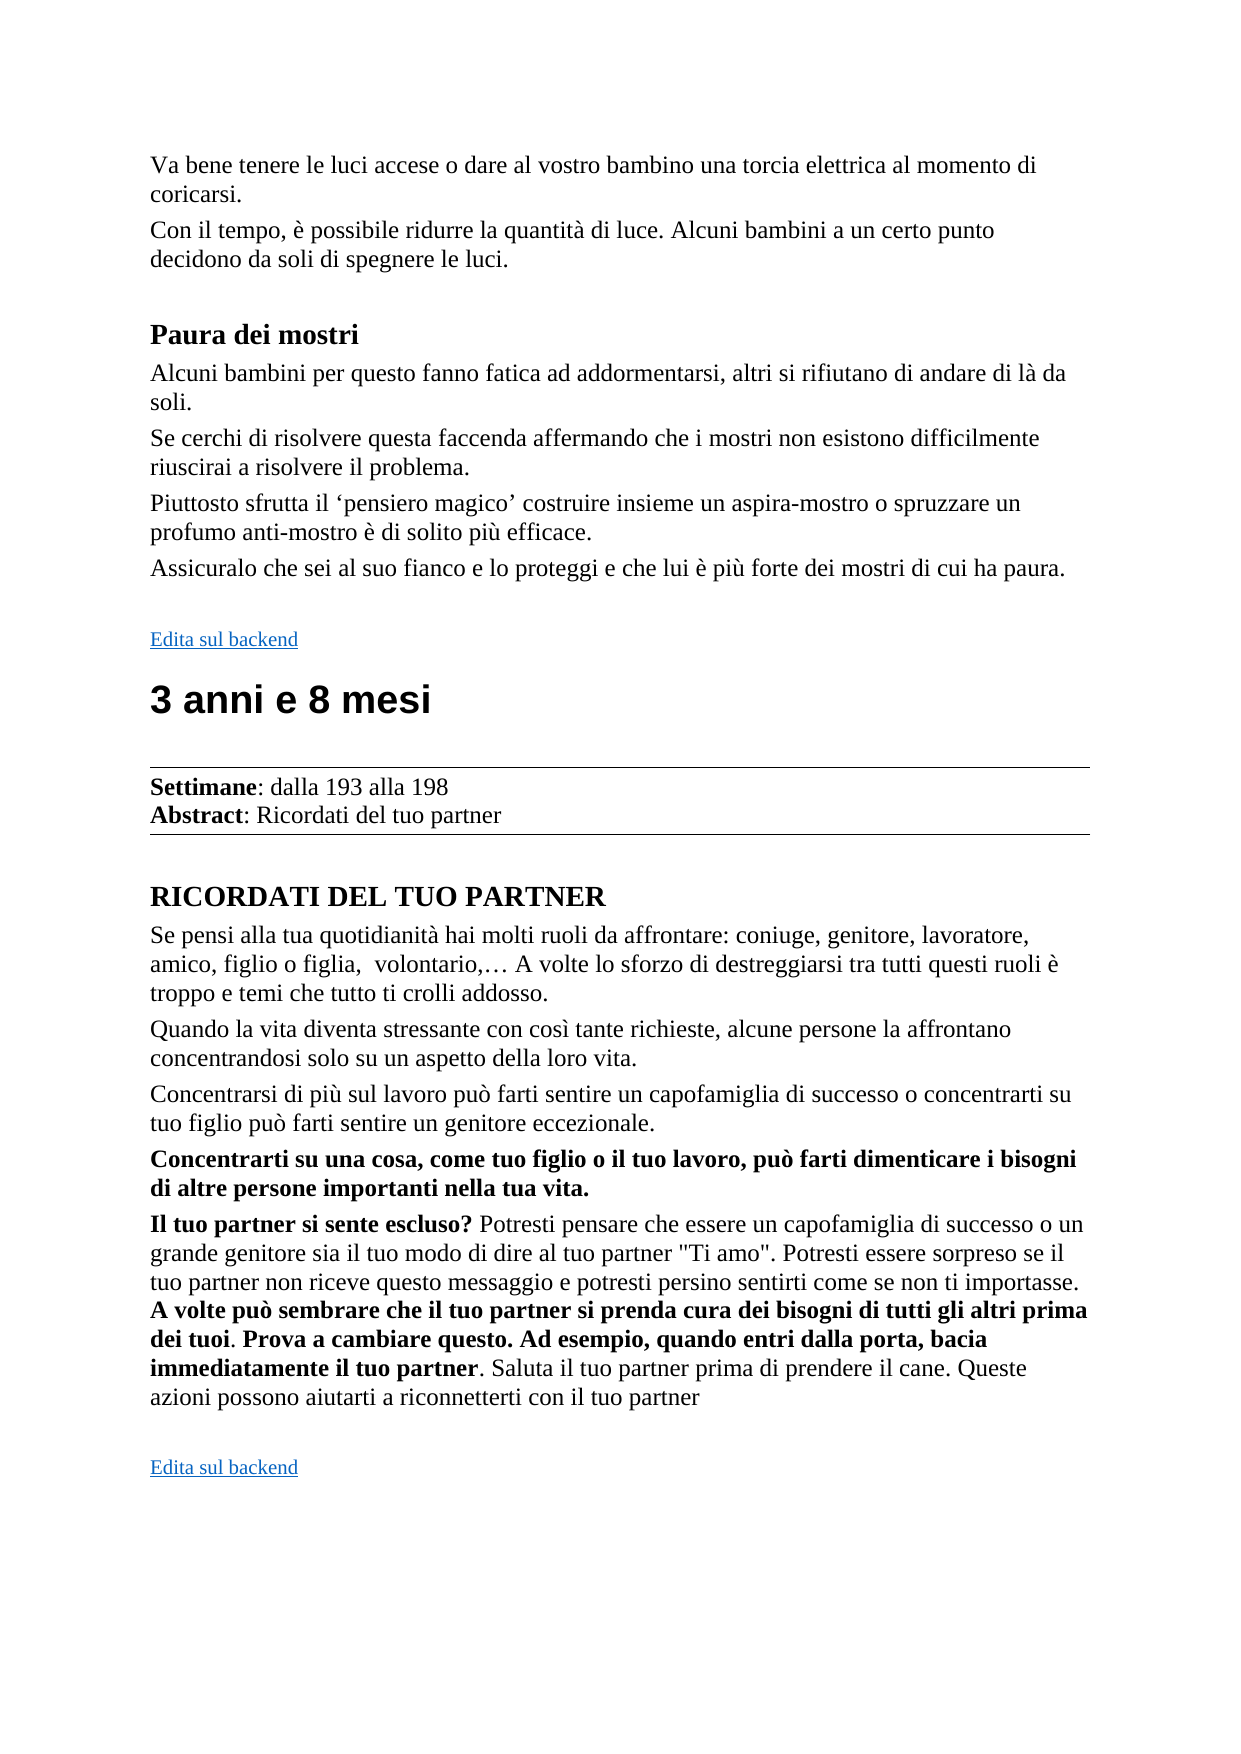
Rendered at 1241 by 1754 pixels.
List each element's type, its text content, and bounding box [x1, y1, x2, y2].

subtitle 3 anni e 8 mesi [150, 676, 1090, 722]
text Edita sul backend [150, 1455, 1090, 1479]
text Settimane: dalla 193 alla 198 Abstract: Ricordati del tuo partner [150, 768, 1090, 834]
text Alcuni bambini per questo fanno fatica ad addormentarsi, altri si rifiutano di andare di là da soli. [150, 358, 1090, 416]
text Se pensi alla tua quotidianità hai molti ruoli da affrontare: coniuge, genitore, lavoratore, amico, figlio o figlia, volontario,… A volte lo sforzo di destreggiarsi tra tutti questi ruoli è troppo e temi che tutto ti crolli addosso. [150, 920, 1090, 1007]
text Paura dei mostri [150, 317, 1090, 351]
text Edita sul backend [150, 627, 1090, 651]
text RICORDATI DEL TUO PARTNER [150, 879, 1090, 913]
text Il tuo partner si sente escluso? Potresti pensare che essere un capofamiglia di successo o un grande genitore sia il tuo modo di dire al tuo partner "Ti amo". Potresti essere sorpreso se il tuo partner non riceve questo messaggio e potresti persino sentirti come se non ti importasse. A volte può sembrare che il tuo partner si prenda cura dei bisogni di tutti gli altri prima dei tuoi. Prova a cambiare questo. Ad esempio, quando entri dalla porta, bacia immediatamente il tuo partner. Saluta il tuo partner prima di prendere il cane. Queste azioni possono aiutarti a riconnetterti con il tuo partner [150, 1209, 1090, 1410]
text Va bene tenere le luci accese o dare al vostro bambino una torcia elettrica al momento di coricarsi. [150, 150, 1090, 207]
text Concentrarsi di più sul lavoro può farti sentire un capofamiglia di successo o concentrarti su tuo figlio può farti sentire un genitore eccezionale. [150, 1079, 1090, 1137]
text Se cerchi di risolvere questa faccenda affermando che i mostri non esistono difficilmente riuscirai a risolvere il problema. [150, 423, 1090, 481]
text Concentrarti su una cosa, come tuo figlio o il tuo lavoro, può farti dimenticare i bisogni di altre persone importanti nella tua vita. [150, 1144, 1090, 1202]
text Piuttosto sfrutta il ‘pensiero magico’ costruire insieme un aspira-mostro o spruzzare un profumo anti-mostro è di solito più efficace. [150, 488, 1090, 546]
text Assicuralo che sei al suo fianco e lo proteggi e che lui è più forte dei mostri di cui ha paura. [150, 553, 1090, 582]
text Quando la vita diventa stressante con così tante richieste, alcune persone la affrontano concentrandosi solo su un aspetto della loro vita. [150, 1014, 1090, 1072]
text Con il tempo, è possibile ridurre la quantità di luce. Alcuni bambini a un certo punto decidono da soli di spegnere le luci. [150, 215, 1090, 272]
